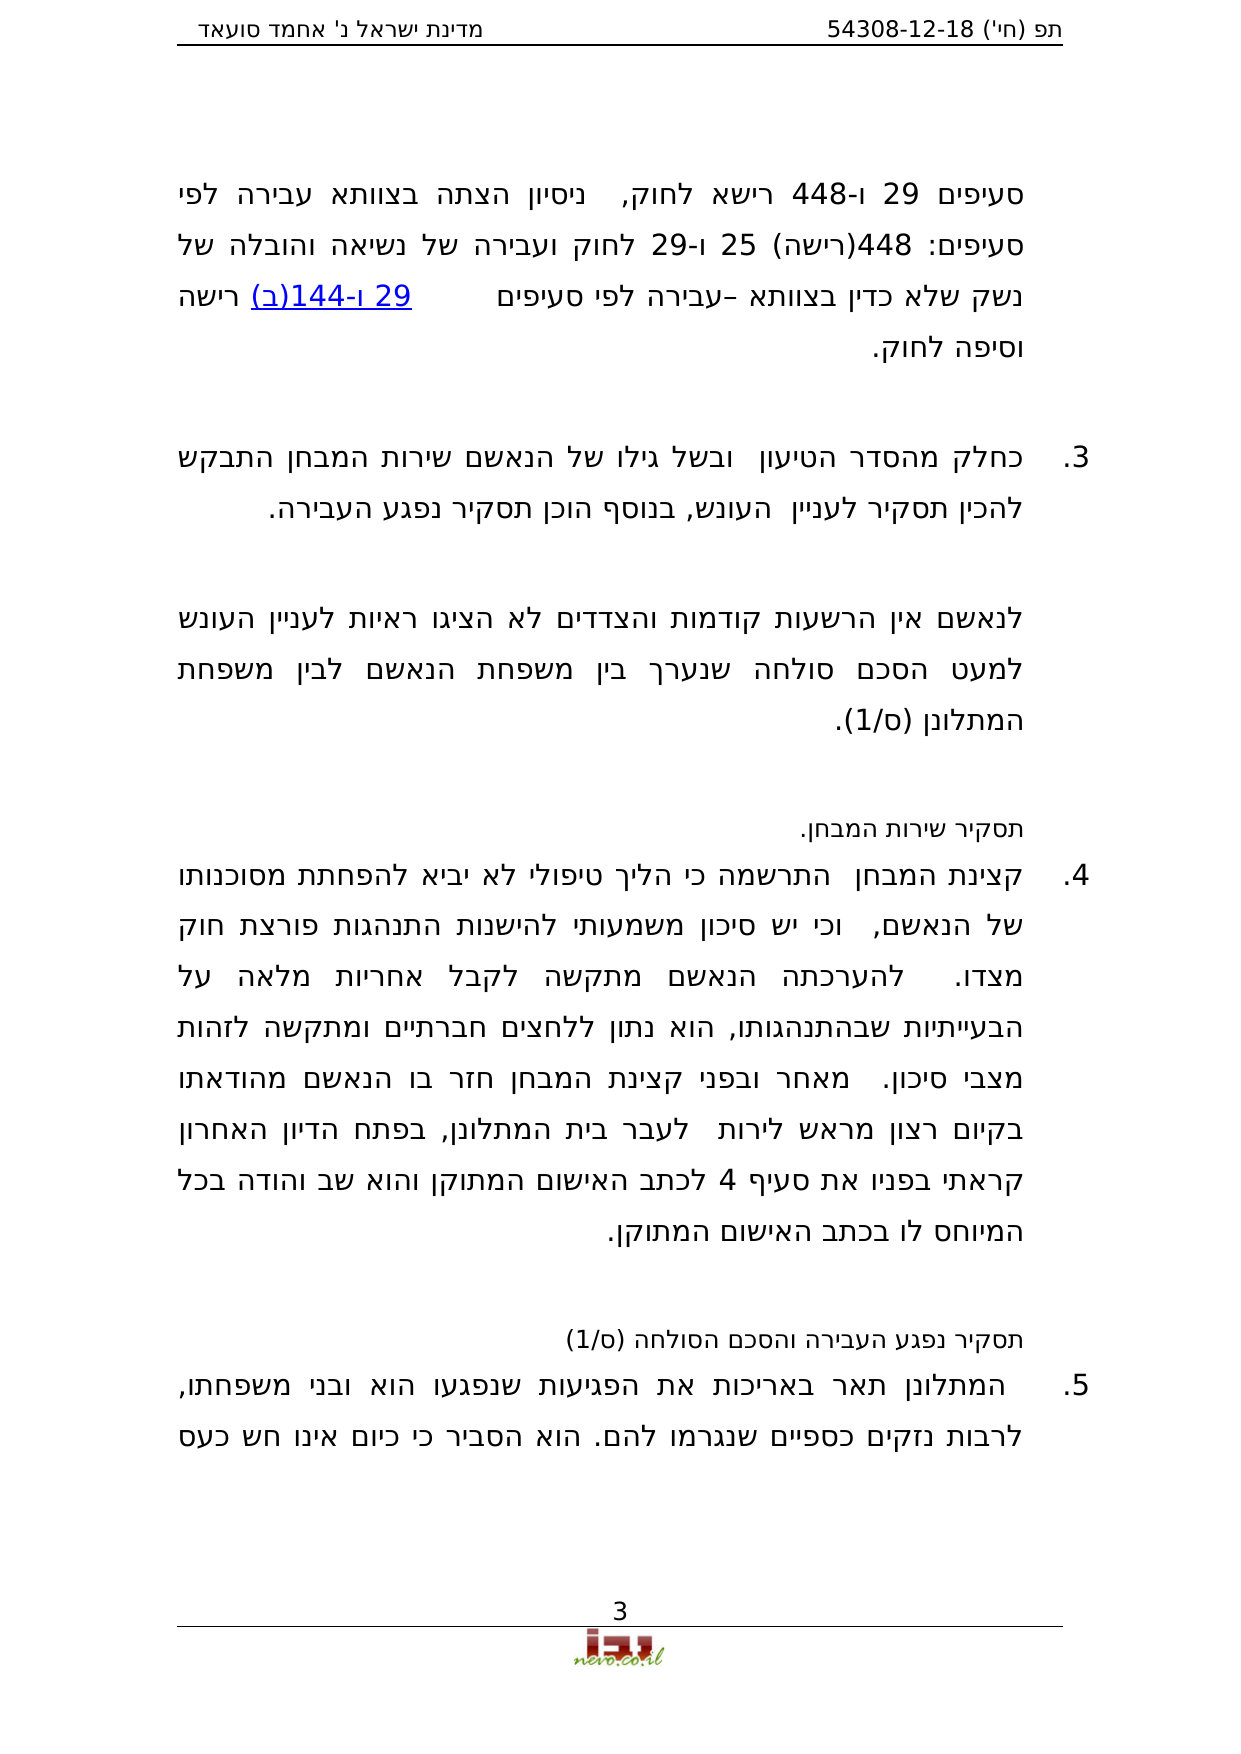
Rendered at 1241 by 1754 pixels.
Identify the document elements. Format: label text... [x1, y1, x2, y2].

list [177, 1368, 1062, 1453]
list תסקיר נפגע העבירה והסכם הסולחה (ס/1) [177, 1325, 1025, 1354]
picture [574, 1628, 666, 1667]
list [177, 177, 1025, 364]
list לנאשם אין הרשעות קודמות והצדדים לא הציגו ראיות לעניין העונש למעט הסכם סולחה שנערך בין משפחת הנאשם לבין משפחת המתלונן (ס/1). [177, 602, 1025, 738]
list תסקיר שירות המבחן. [177, 814, 1025, 843]
list קצינת המבחן התרשמה כי הליך טיפולי לא יביא להפחתת מסוכנותו של הנאשם, וכי יש סיכון משמעותי להישנות התנהגות פורצת חוק מצדו. להערכתה הנאשם מתקשה לקבל אחריות מלאה על הבעייתיות שבהתנהגותו, הוא נתון ללחצים חברתיים ומתקשה לזהות מצבי סיכון. מאחר ובפני קצינת המבחן חזר בו הנאשם מהודאתו בקיום רצון מראש לירות לעבר בית המתלונן, בפתח הדיון האחרון קראתי בפניו את סעיף 4 לכתב האישום המתוקן והוא שב והודה בכל המיוחס לו בכתב האישום המתוקן. [177, 858, 1062, 1248]
list כחלק מהסדר הטיעון ובשל גילו של הנאשם שירות המבחן התבקש להכין תסקיר לעניין העונש, בנוסף הוכן תסקיר נפגע העבירה. [177, 440, 1062, 525]
